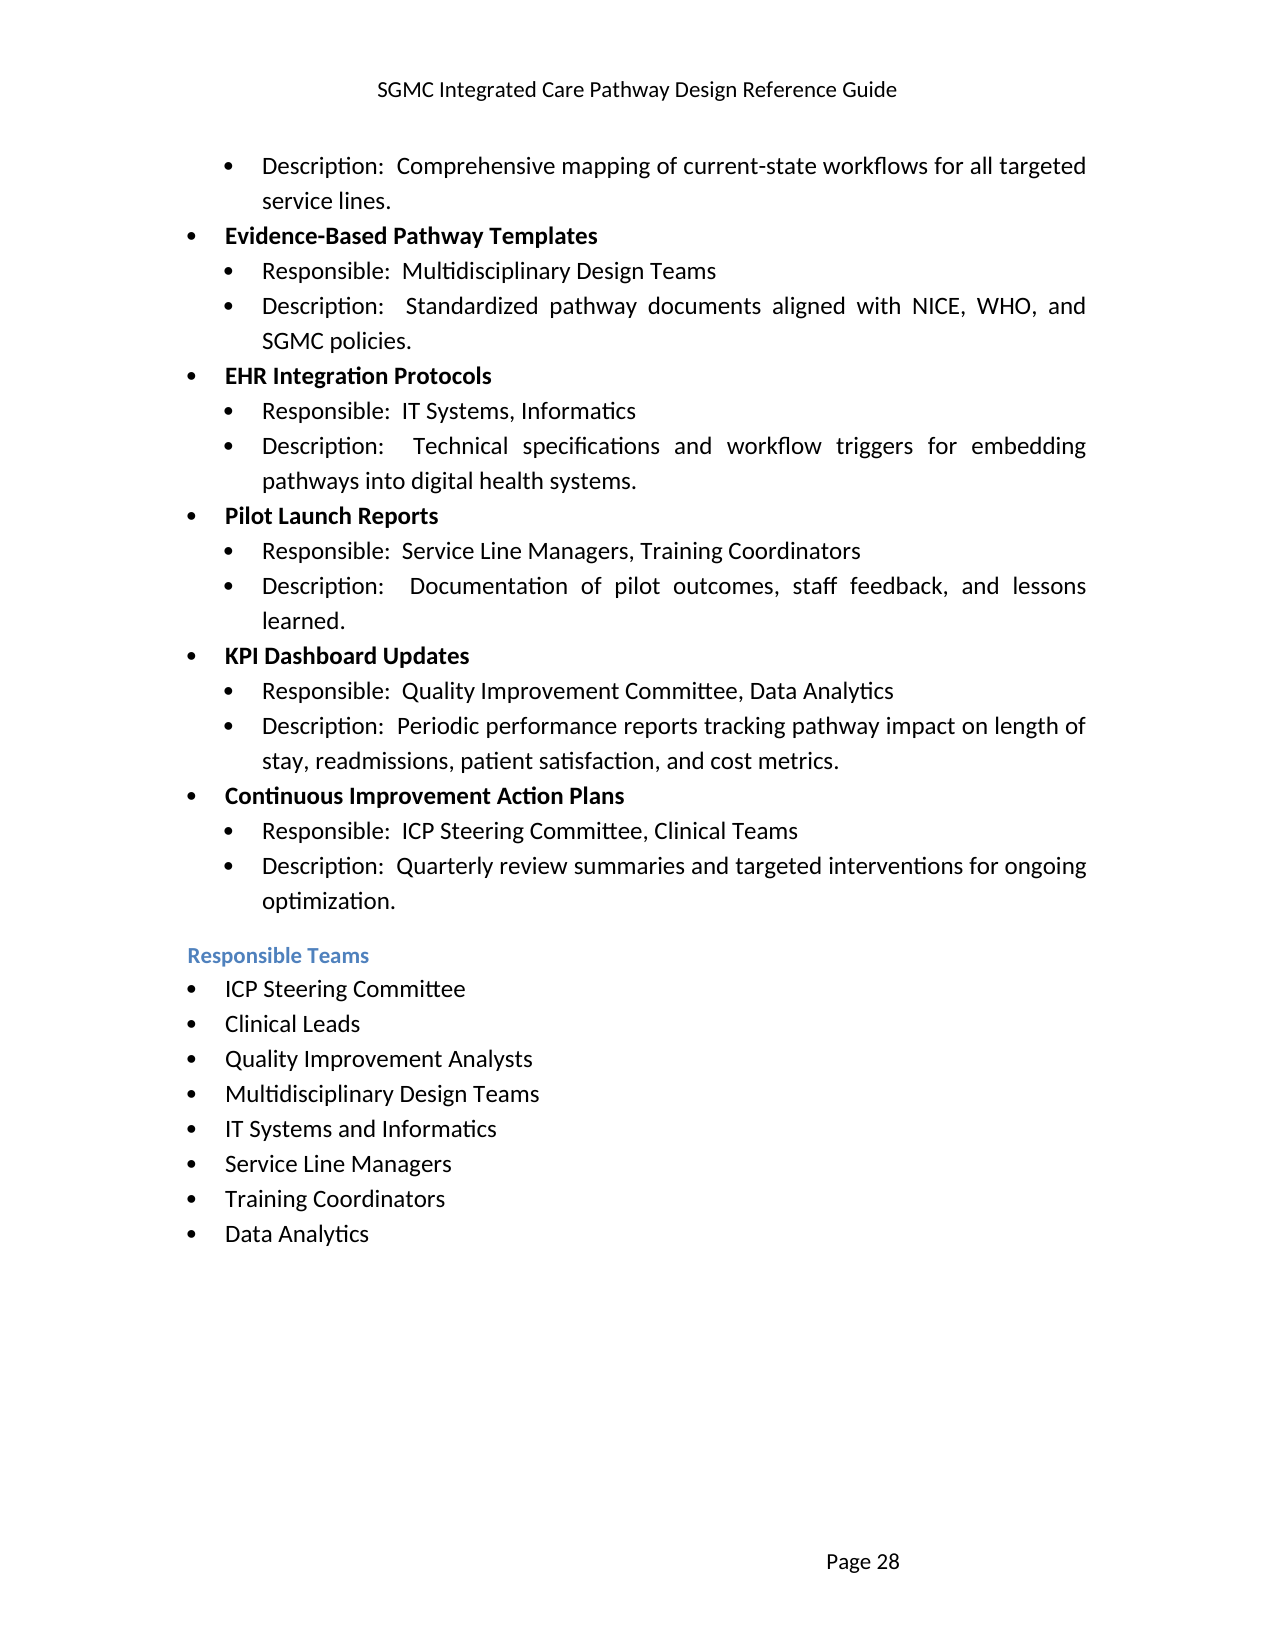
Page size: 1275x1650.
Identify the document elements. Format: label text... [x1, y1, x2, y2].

list IT Systems and Informatics [187, 1113, 1087, 1143]
list ICP Steering Committee [187, 973, 1087, 1003]
list Evidence-Based Pathway Templates [187, 220, 1087, 251]
list Clinical Leads [187, 1008, 1087, 1038]
list Responsible: Service Line Managers, Training Coordinators [224, 535, 1087, 566]
list Responsible: ICP Steering Committee, Clinical Teams [224, 815, 1087, 846]
list Responsible: Quality Improvement Committee, Data Analytics [224, 675, 1087, 706]
subtitle Responsible Teams [187, 941, 1087, 969]
list Training Coordinators [187, 1183, 1087, 1213]
list Multidisciplinary Design Teams [187, 1078, 1087, 1108]
list KPI Dashboard Updates [187, 640, 1087, 671]
list Description: Periodic performance reports tracking pathway impact on length of stay, readmissions, patient satisfaction, and cost metrics. [224, 710, 1087, 776]
list Pilot Launch Reports [187, 500, 1087, 531]
list Quality Improvement Analysts [187, 1043, 1087, 1073]
list Description: Comprehensive mapping of current-state workflows for all targeted service lines. [224, 150, 1087, 216]
list Responsible: IT Systems, Informatics [224, 395, 1087, 426]
list Data Analytics [187, 1218, 1087, 1248]
list Description: Quarterly review summaries and targeted interventions for ongoing optimization. [224, 850, 1087, 916]
list Service Line Managers [187, 1148, 1087, 1178]
list Description: Technical specifications and workflow triggers for embedding pathways into digital health systems. [224, 430, 1087, 496]
list Responsible: Multidisciplinary Design Teams [224, 255, 1087, 286]
list Description: Documentation of pilot outcomes, staff feedback, and lessons learned. [224, 570, 1087, 636]
list Description: Standardized pathway documents aligned with NICE, WHO, and SGMC policies. [224, 290, 1087, 356]
list Continuous Improvement Action Plans [187, 780, 1087, 811]
list EHR Integration Protocols [187, 360, 1087, 391]
